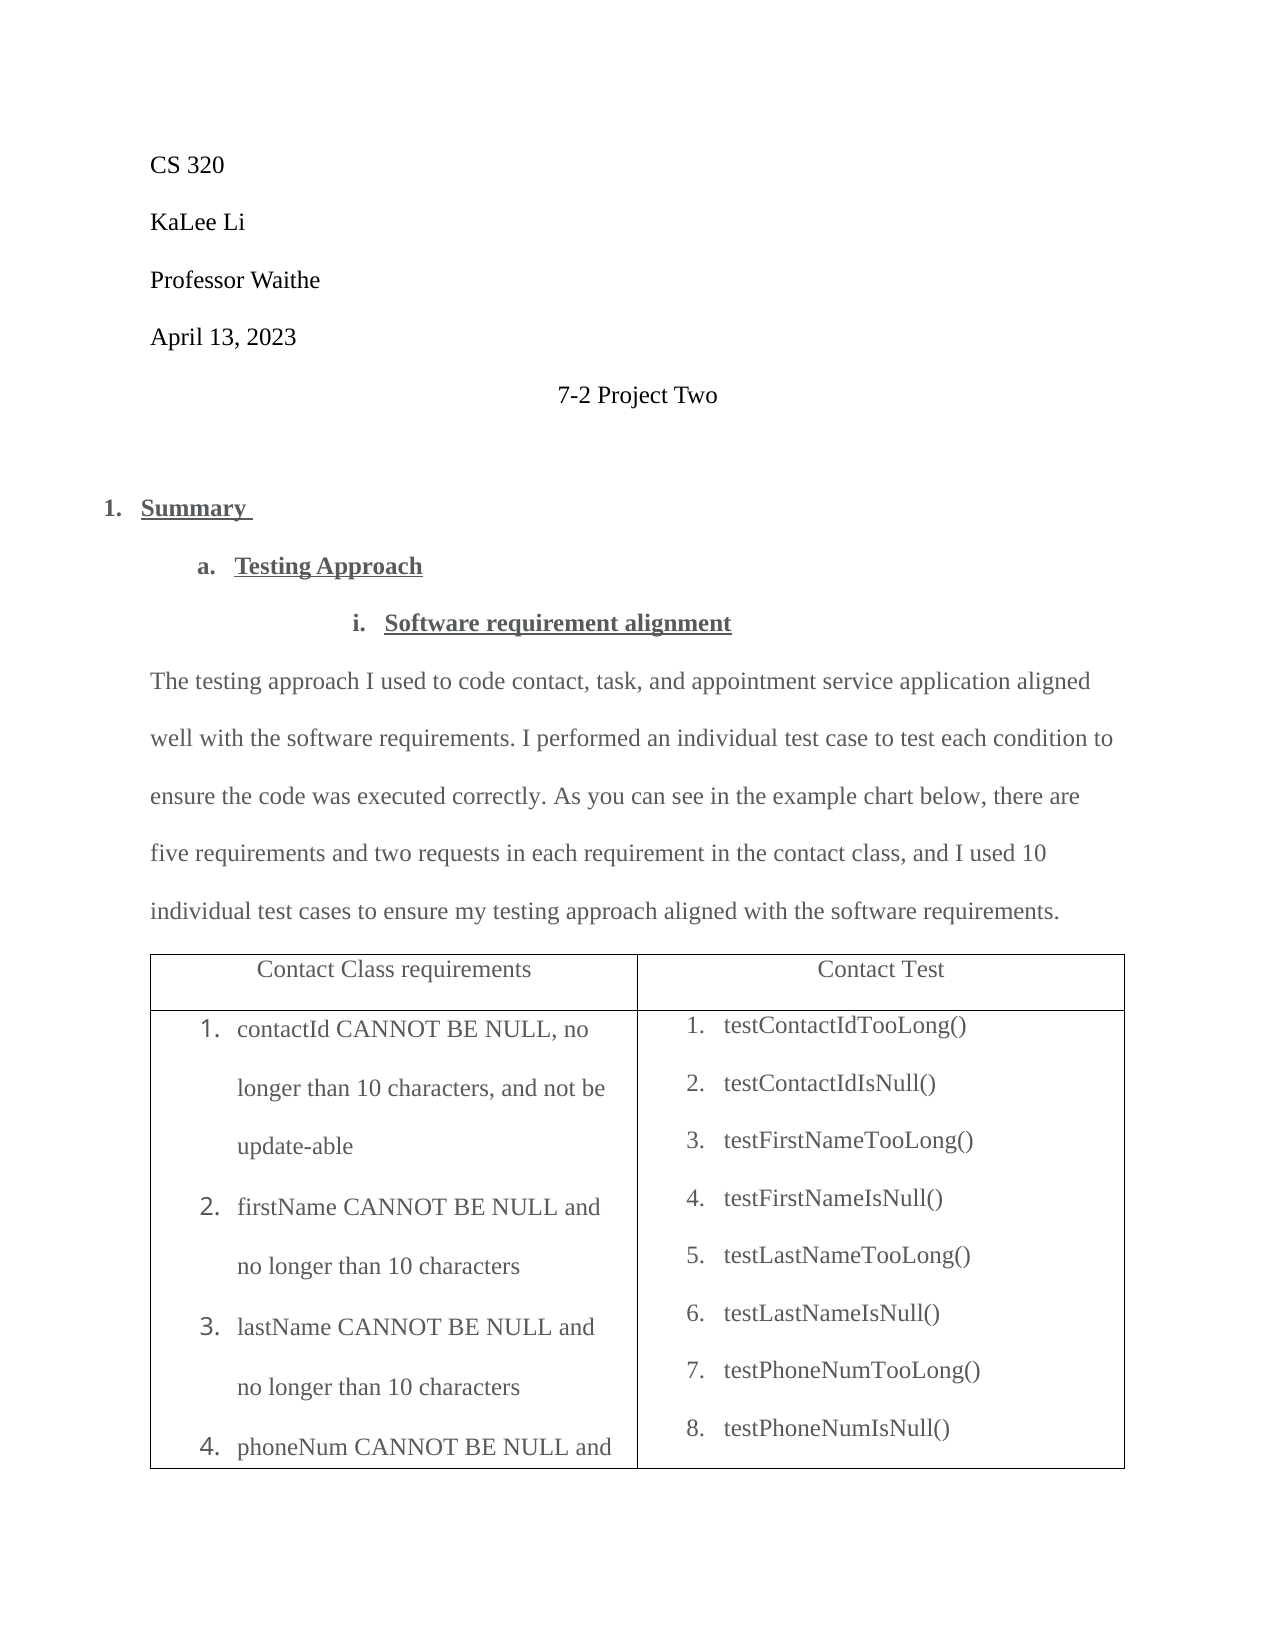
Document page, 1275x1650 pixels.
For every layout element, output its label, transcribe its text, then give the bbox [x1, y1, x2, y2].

text KaLee Li [150, 207, 1125, 236]
text Professor Waithe [150, 265, 1125, 294]
list Testing Approach [197, 551, 1125, 580]
text The testing approach I used to code contact, task, and appointment service application aligned well with the software requirements. I performed an individual test case to test each condition to ensure the code was executed correctly. As you can see in the example chart below, there are five requirements and two requests in each requirement in the contact class, and I used 10 individual test cases to ensure my testing approach aligned with the software requirements. [150, 666, 1125, 925]
text CS 320 [150, 150, 1125, 179]
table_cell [638, 1011, 1124, 1468]
table_header Contact Class requirements [151, 955, 637, 1009]
list Software requirement alignment [366, 608, 1125, 637]
text April 13, 2023 [150, 322, 1125, 351]
table_header Contact Test [638, 955, 1124, 1009]
text 7-2 Project Two [150, 380, 1125, 409]
list Summary [103, 493, 1125, 522]
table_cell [151, 1011, 637, 1468]
